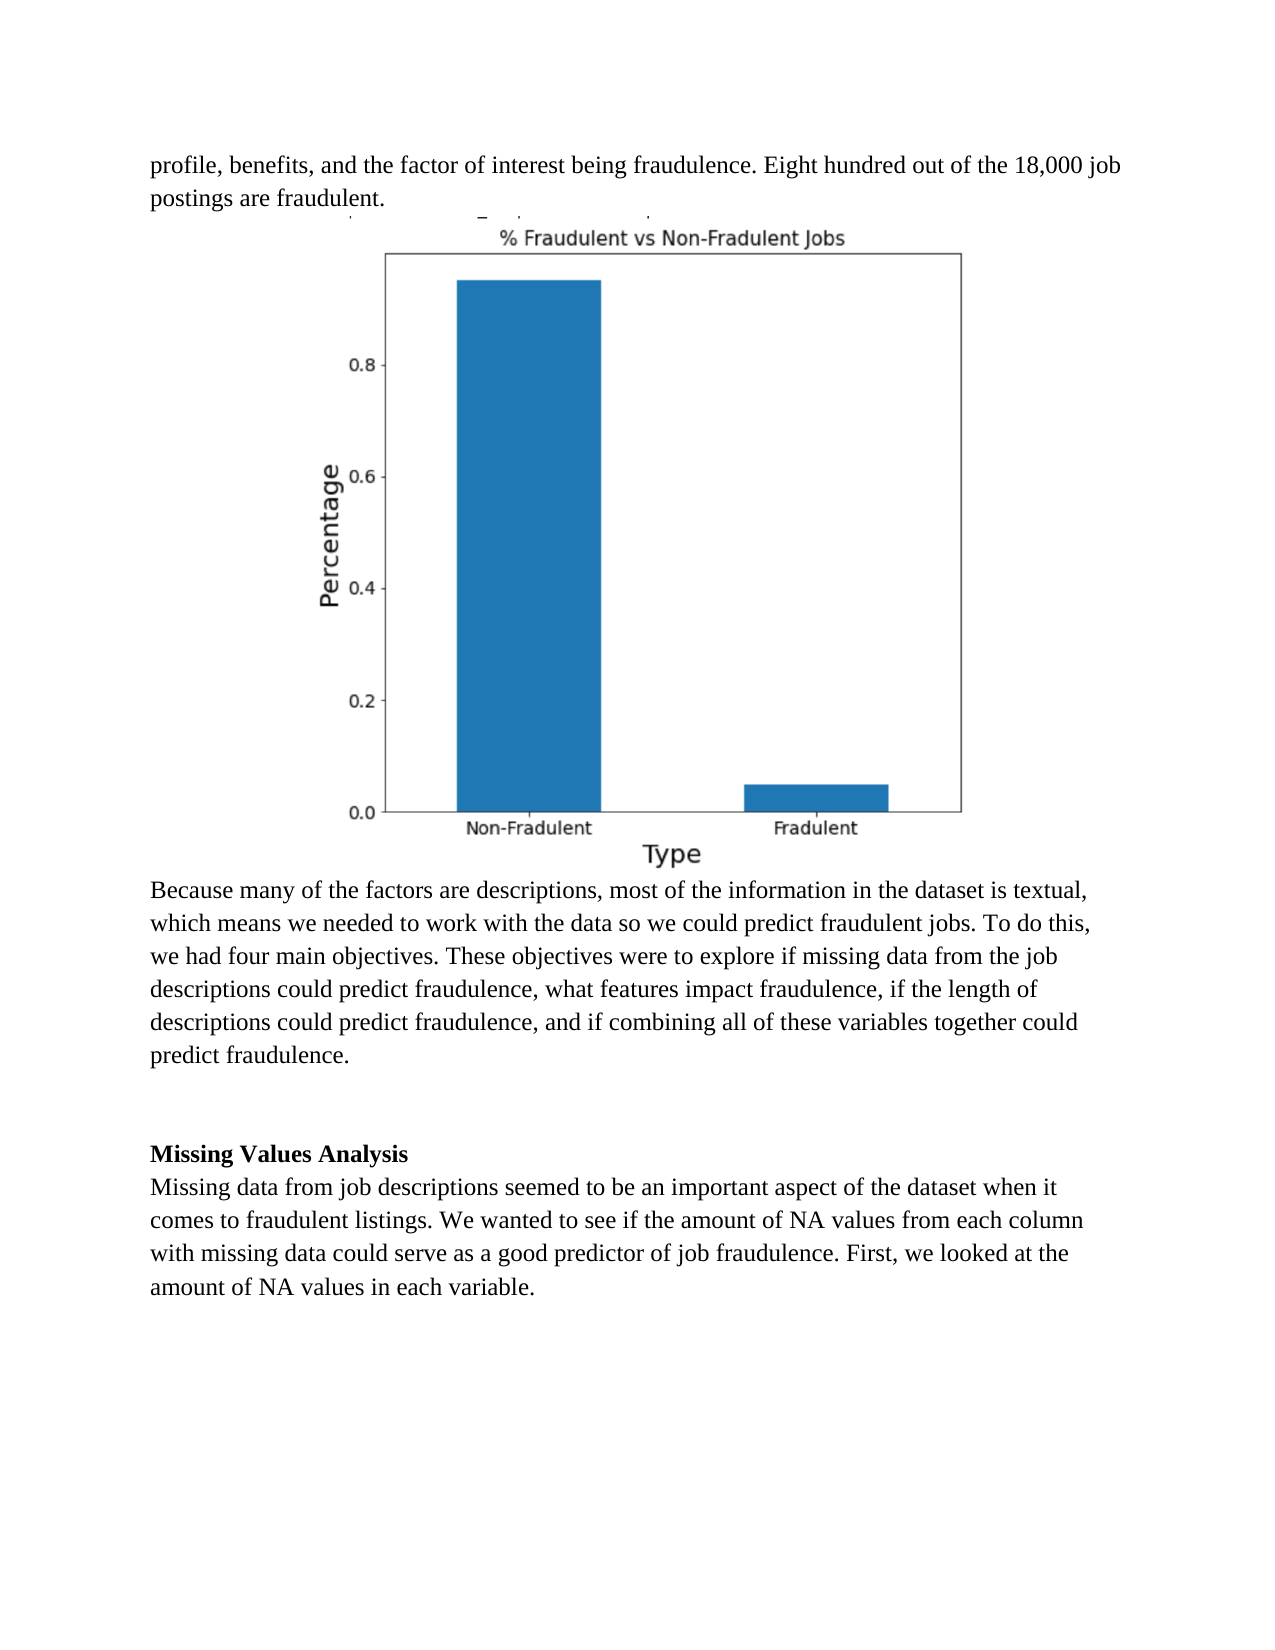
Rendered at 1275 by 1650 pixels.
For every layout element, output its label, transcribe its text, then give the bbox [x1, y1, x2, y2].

picture [309, 216, 966, 872]
text Because many of the factors are descriptions, most of the information in the dataset is textual, which means we needed to work with the data so we could predict fraudulent jobs. To do this, we had four main objectives. These objectives were to explore if missing data from the job descriptions could predict fraudulence, what features impact fraudulence, if the length of descriptions could predict fraudulence, and if combining all of these variables together could predict fraudulence. [150, 875, 1125, 1069]
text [150, 150, 1125, 212]
text Missing Values Analysis [150, 1139, 1125, 1168]
text Missing data from job descriptions seemed to be an important aspect of the dataset when it comes to fraudulent listings. We wanted to see if the amount of NA values from each column with missing data could serve as a good predictor of job fraudulence. First, we looked at the amount of NA values in each variable. [150, 1172, 1125, 1300]
